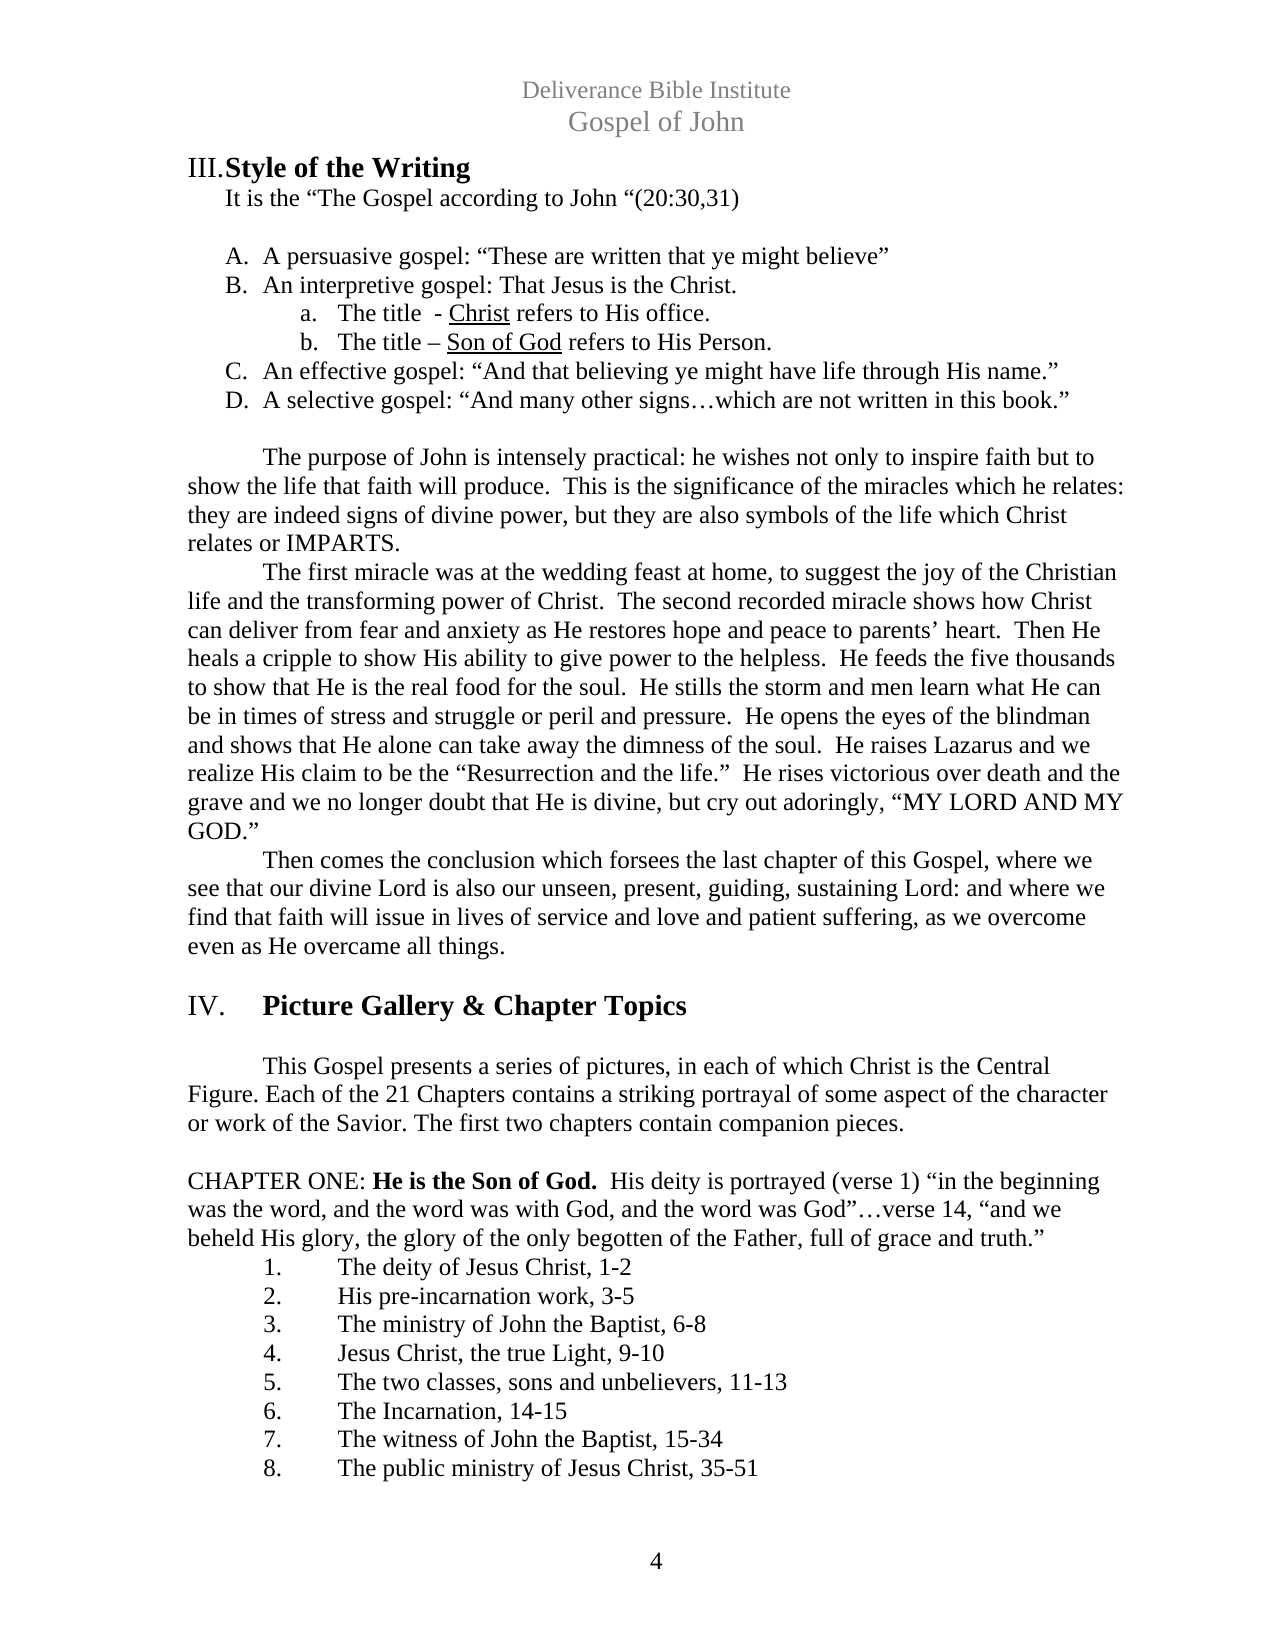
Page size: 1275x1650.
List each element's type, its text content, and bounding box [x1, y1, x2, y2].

list The ministry of John the Baptist, 6-8 [263, 1309, 1125, 1338]
text This Gospel presents a series of pictures, in each of which Christ is the Central Figure. Each of the 21 Chapters contains a striking portrayal of some aspect of the character or work of the Savior. The first two chapters contain companion pieces. [187, 1051, 1125, 1137]
text The first miracle was at the wedding feast at home, to suggest the joy of the Christian life and the transforming power of Christ. The second recorded miracle shows how Christ can deliver from fear and anxiety as He restores hope and peace to parents’ heart. Then He heals a cripple to show His ability to give power to the helpless. He feeds the five thousands to show that He is the real food for the soul. He stills the storm and men learn what He can be in times of stress and struggle or peril and pressure. He opens the eyes of the blindman and shows that He alone can take away the dimness of the soul. He raises Lazarus and we realize His claim to be the “Resurrection and the life.” He rises victorious over death and the grave and we no longer doubt that He is divine, but cry out adoringly, “MY LORD AND MY GOD.” [187, 557, 1125, 845]
subtitle A selective gospel: “And many other signs…which are not written in this book.” [225, 385, 1125, 413]
subtitle Picture Gallery & Chapter Topics [187, 988, 1125, 1022]
subtitle The title – Son of God refers to His Person. [300, 327, 1125, 356]
list Jesus Christ, the true Light, 9-10 [263, 1338, 1125, 1367]
text Then comes the conclusion which forsees the last chapter of this Gospel, where we see that our divine Lord is also our unseen, present, guiding, sustaining Lord: and where we find that faith will issue in lives of service and love and patient suffering, as we overcome even as He overcame all things. [187, 845, 1125, 960]
subtitle An interpretive gospel: That Jesus is the Christ. [225, 270, 1125, 298]
subtitle The title - Christ refers to His office. [300, 298, 1125, 327]
list His pre-incarnation work, 3-5 [263, 1281, 1125, 1309]
list The deity of Jesus Christ, 1-2 [263, 1252, 1125, 1281]
list The witness of John the Baptist, 15-34 [263, 1424, 1125, 1453]
list The two classes, sons and unbelievers, 11-13 [263, 1367, 1125, 1396]
list The public ministry of Jesus Christ, 35-51 [263, 1453, 1125, 1482]
text CHAPTER ONE: He is the Son of God. His deity is portrayed (verse 1) “in the beginning was the word, and the word was with God, and the word was God”…verse 14, “and we beheld His glory, the glory of the only begotten of the Father, full of grace and truth.” [187, 1166, 1125, 1252]
subtitle An effective gospel: “And that believing ye might have life through His name.” [225, 356, 1125, 385]
list The Incarnation, 14-15 [263, 1396, 1125, 1424]
text It is the “The Gospel according to John “(20:30,31) [225, 183, 1125, 212]
subtitle Style of the Writing [187, 150, 1125, 183]
subtitle A persuasive gospel: “These are written that ye might believe” [225, 241, 1125, 270]
text The purpose of John is intensely practical: he wishes not only to inspire faith but to show the life that faith will produce. This is the significance of the miracles which he relates: they are indeed signs of divine power, but they are also symbols of the life which Christ relates or IMPARTS. [187, 442, 1125, 557]
